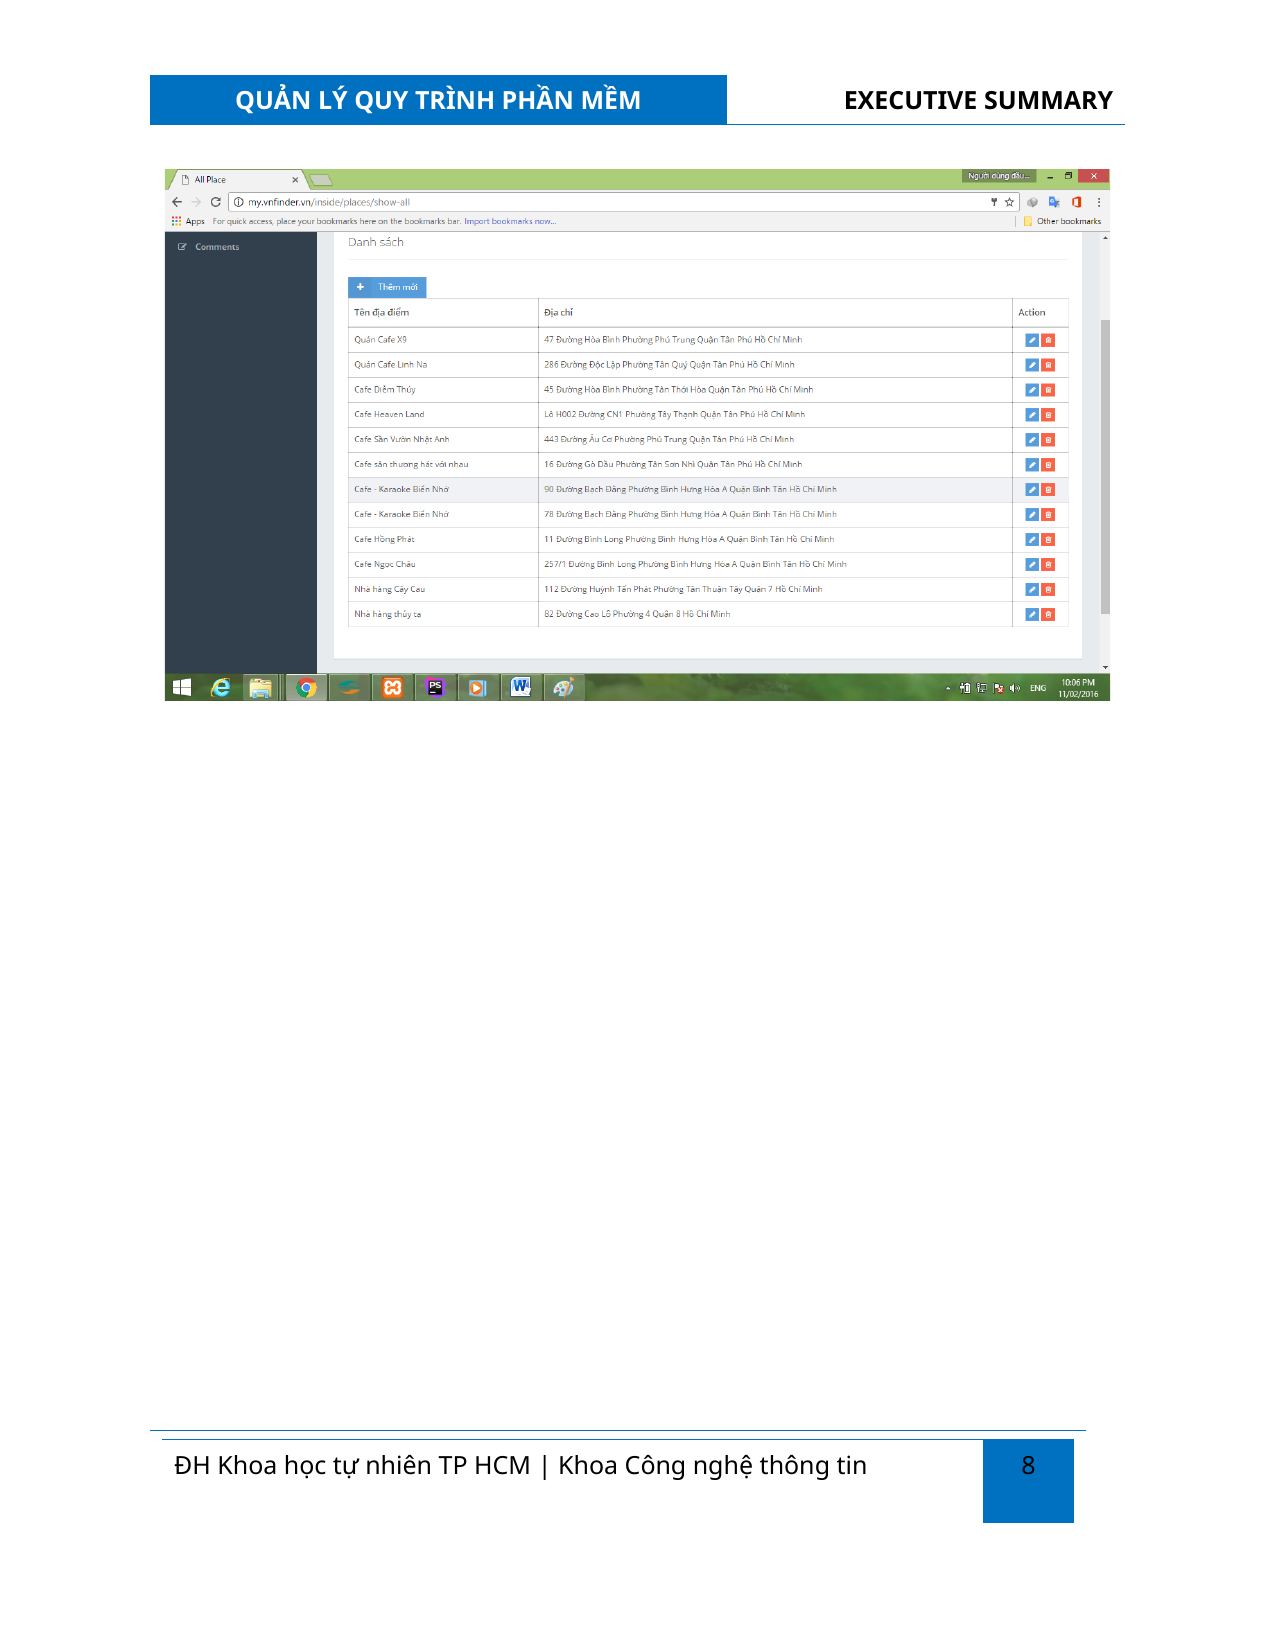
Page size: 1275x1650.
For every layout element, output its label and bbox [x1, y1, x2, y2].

picture [164, 169, 1111, 701]
